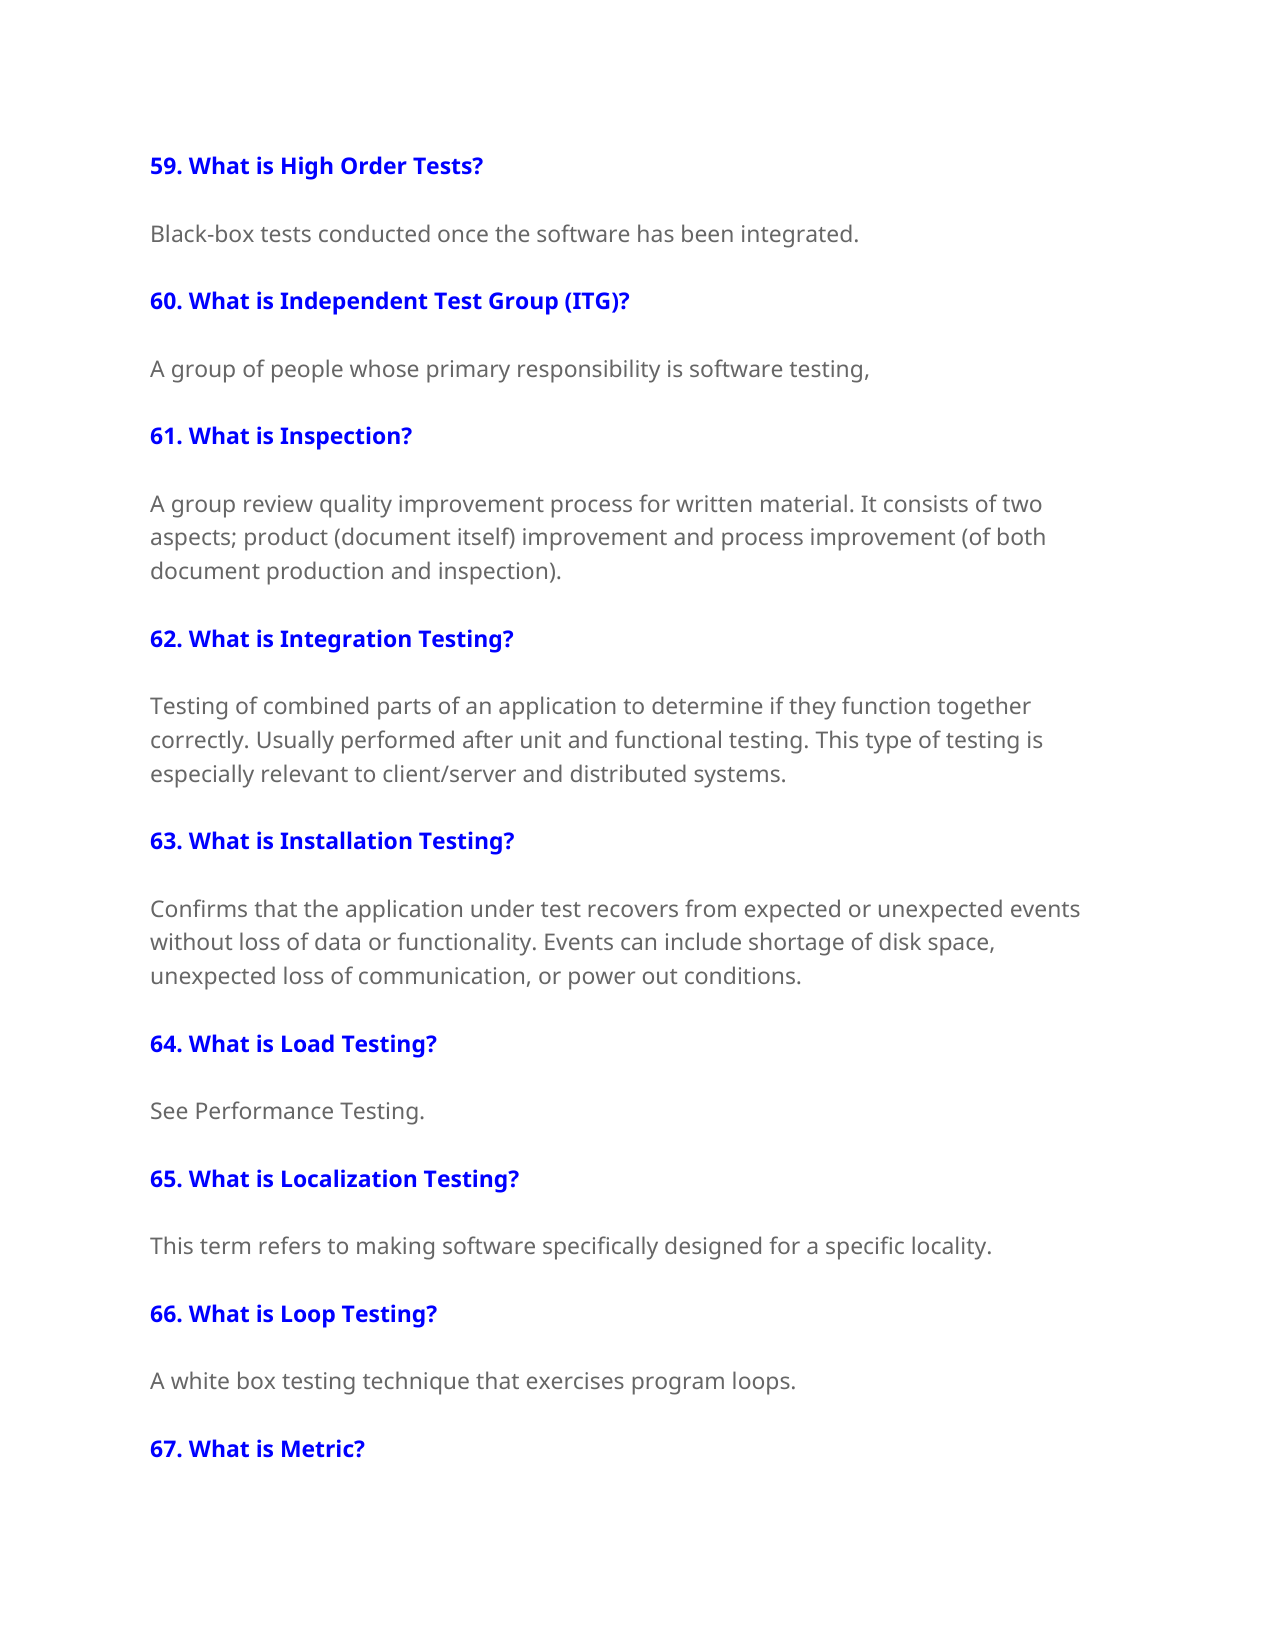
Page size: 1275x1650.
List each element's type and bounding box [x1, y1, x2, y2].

text [150, 150, 1125, 1497]
